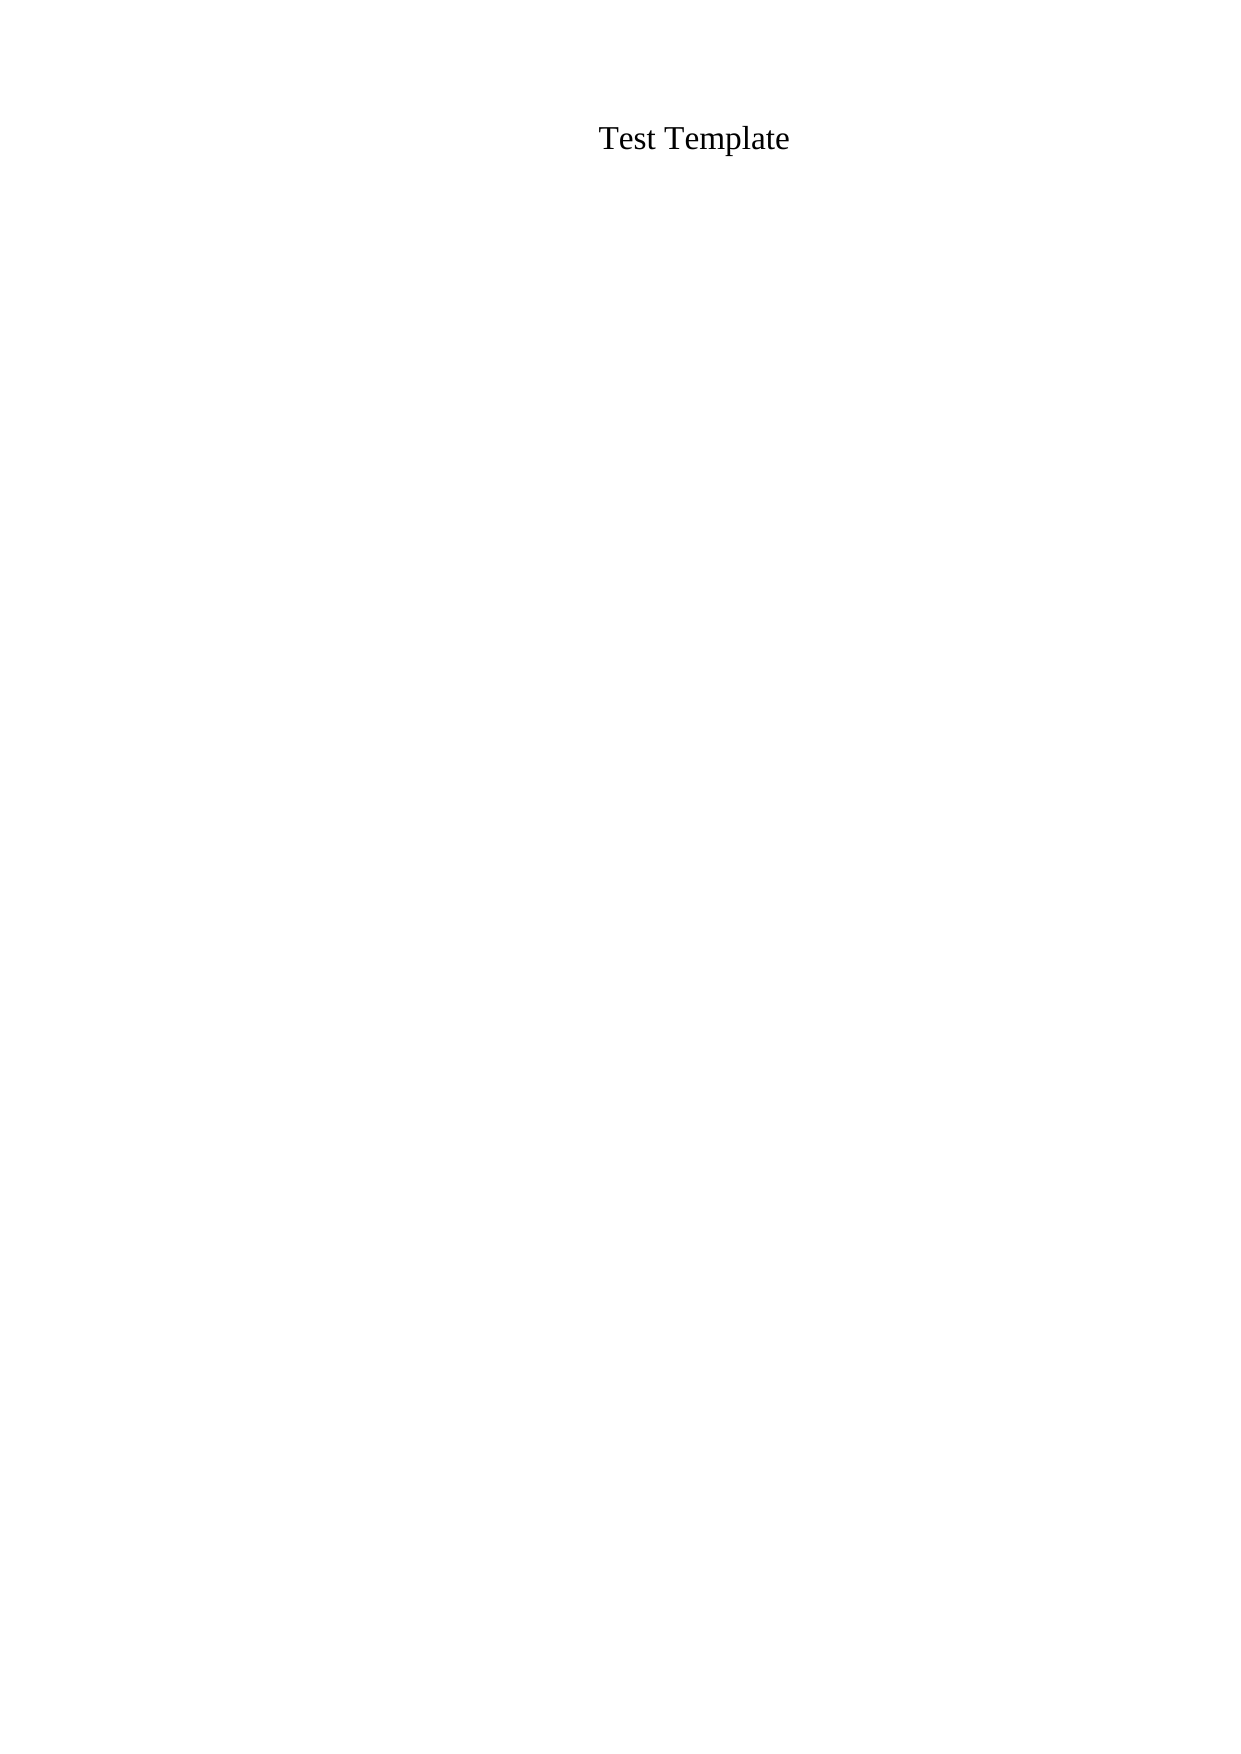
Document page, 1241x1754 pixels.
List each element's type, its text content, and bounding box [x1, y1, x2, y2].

text Test Template [177, 118, 1152, 156]
